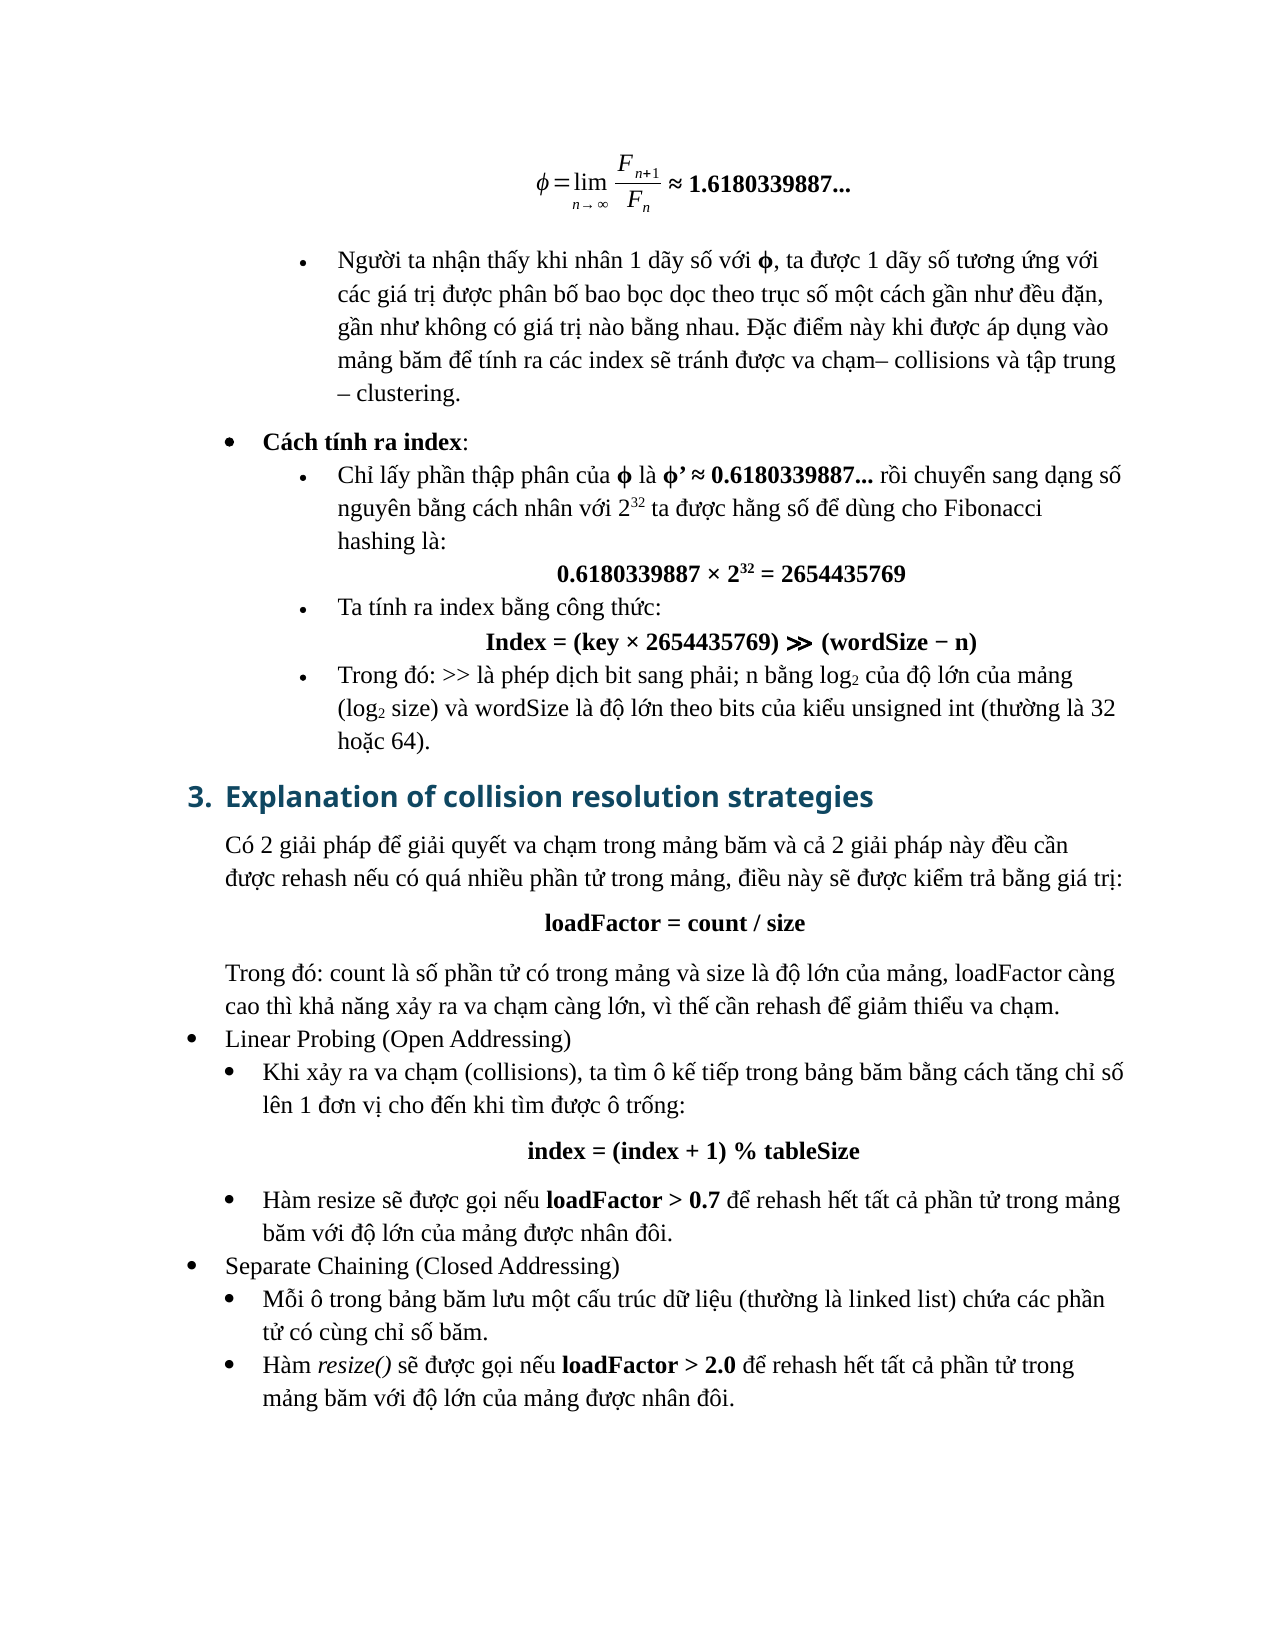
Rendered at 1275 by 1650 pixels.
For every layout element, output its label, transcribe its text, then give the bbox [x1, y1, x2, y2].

list Cách tính ra index: [225, 427, 1125, 456]
list Có 2 giải pháp để giải quyết va chạm trong mảng băm và cả 2 giải pháp này đều cần được rehash nếu có quá nhiều phần tử trong mảng, điều này sẽ được kiểm trả bằng giá trị: [225, 830, 1125, 892]
list Hàm resize() sẽ được gọi nếu loadFactor > 2.0 để rehash hết tất cả phần tử trong mảng băm với độ lớn của mảng được nhân đôi. [225, 1351, 1125, 1412]
list Người ta nhận thấy khi nhân 1 dãy số với ϕ, ta được 1 dãy số tương ứng với các giá trị được phân bố bao bọc dọc theo trục số một cách gần như đều đặn, gần như không có giá trị nào bằng nhau. Đặc điểm này khi được áp dụng vào mảng băm để tính ra các index sẽ tránh được va chạm– collisions và tập trung – clustering. [300, 246, 1125, 406]
list Linear Probing (Open Addressing) [187, 1024, 1125, 1053]
list loadFactor = count / size [225, 908, 1125, 937]
list Trong đó: >> là phép dịch bit sang phải; n bằng log2 của độ lớn của mảng (log2 size) và wordSize là độ lớn theo bits của kiểu unsigned int (thường là 32 hoặc 64). [300, 660, 1125, 755]
list 0.6180339887 × 232 = 2654435769 [337, 559, 1125, 588]
list Index = (key × 2654435769) ≫ (wordSize − n) [337, 626, 1125, 656]
list Trong đó: count là số phần tử có trong mảng và size là độ lớn của mảng, loadFactor càng cao thì khả năng xảy ra va chạm càng lớn, vì thế cần rehash để giảm thiểu va chạm. [225, 958, 1125, 1020]
list Chỉ lấy phần thập phân của ϕ là ϕ’ ≈ 0.6180339887... rồi chuyển sang dạng số nguyên bằng cách nhân với 232 ta được hằng số để dùng cho Fibonacci hashing là: [300, 460, 1125, 555]
list Hàm resize sẽ được gọi nếu loadFactor > 0.7 để rehash hết tất cả phần tử trong mảng băm với độ lớn của mảng được nhân đôi. [225, 1185, 1125, 1247]
list Separate Chaining (Closed Addressing) [187, 1251, 1125, 1280]
list ≈ 1.6180339887... [262, 150, 1125, 216]
list Khi xảy ra va chạm (collisions), ta tìm ô kế tiếp trong bảng băm bằng cách tăng chỉ số lên 1 đơn vị cho đến khi tìm được ô trống: [225, 1057, 1125, 1119]
list index = (index + 1) % tableSize [262, 1136, 1125, 1164]
subtitle Explanation of collision resolution strategies [187, 776, 1125, 816]
list Ta tính ra index bằng công thức: [300, 592, 1125, 621]
list Mỗi ô trong bảng băm lưu một cấu trúc dữ liệu (thường là linked list) chứa các phần tử có cùng chỉ số băm. [225, 1284, 1125, 1346]
